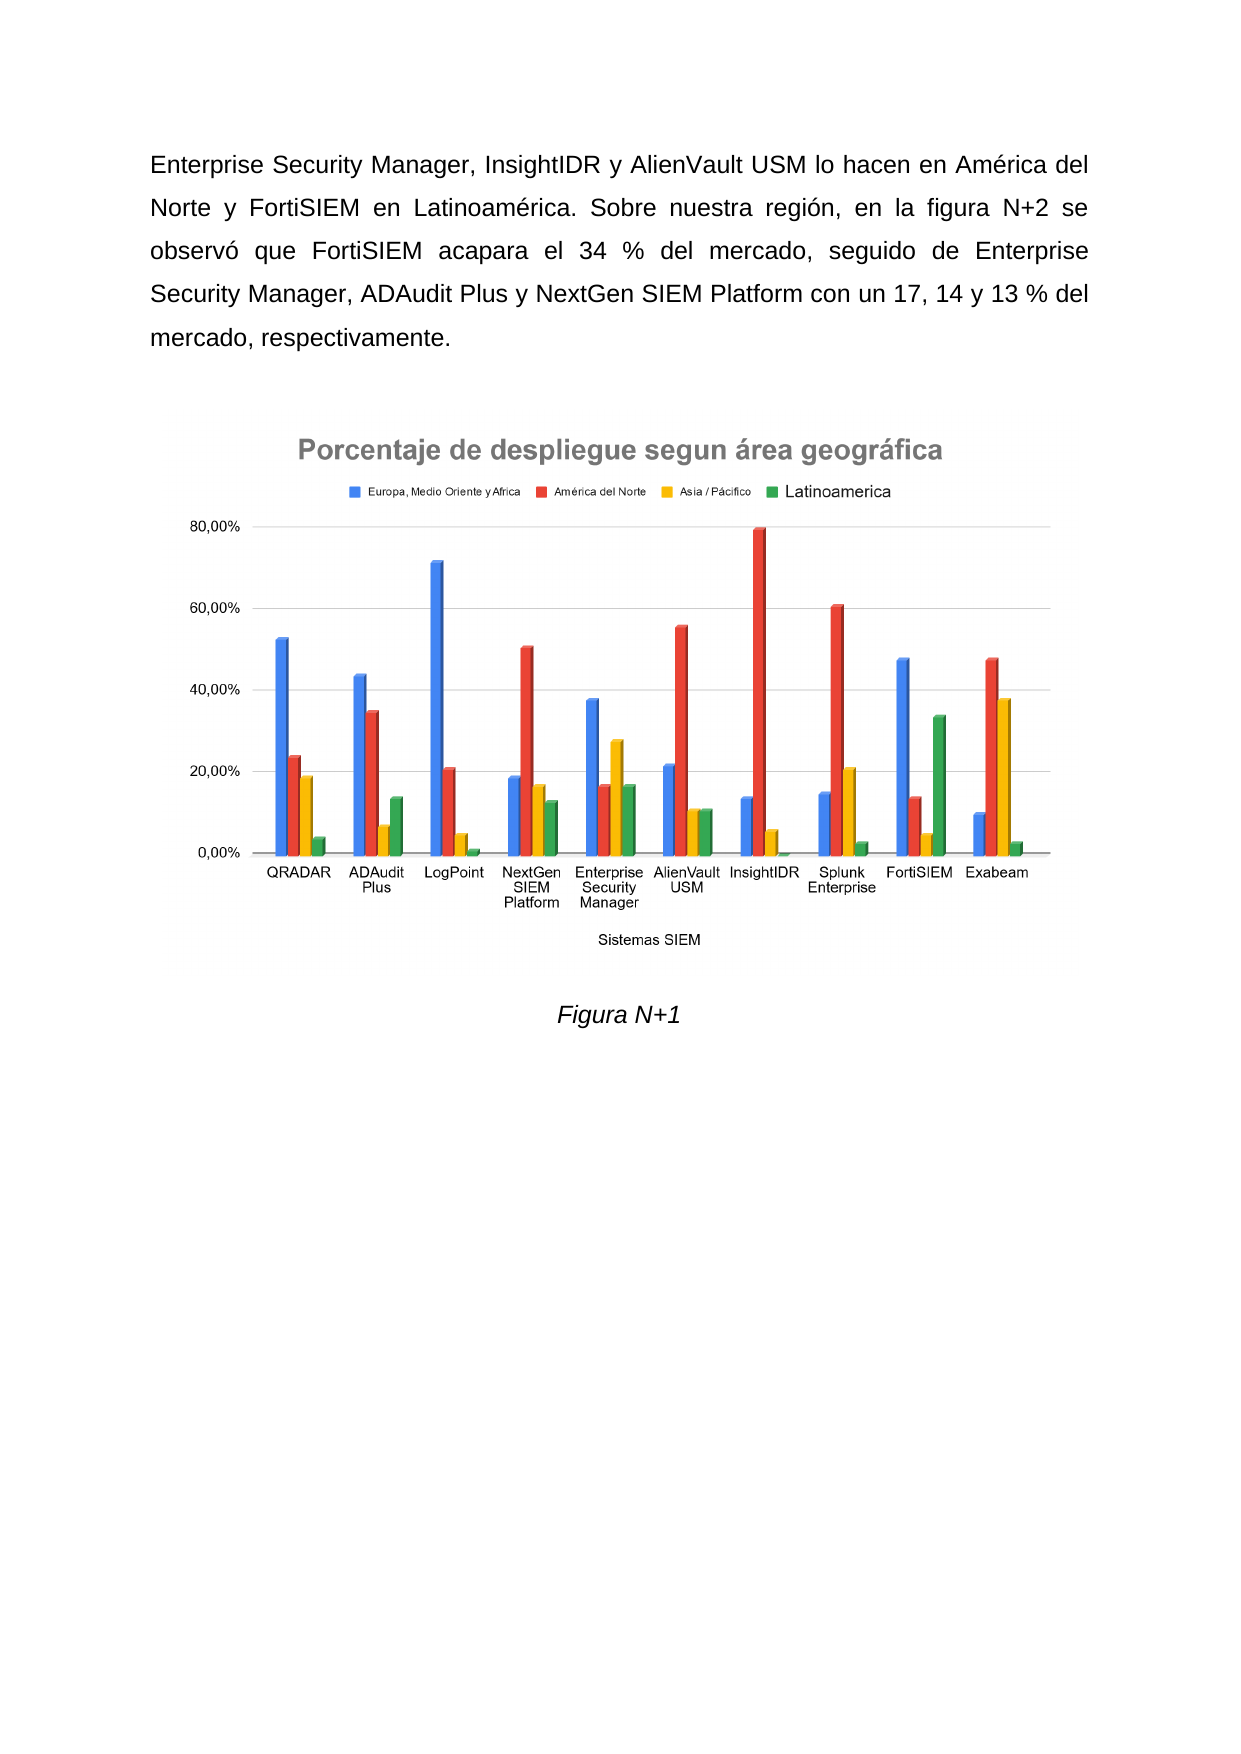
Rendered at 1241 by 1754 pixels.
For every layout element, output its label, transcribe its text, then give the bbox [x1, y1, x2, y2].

table_cell Figura N+1 [150, 990, 1091, 1039]
picture [161, 409, 1079, 976]
table_header [150, 399, 1091, 990]
